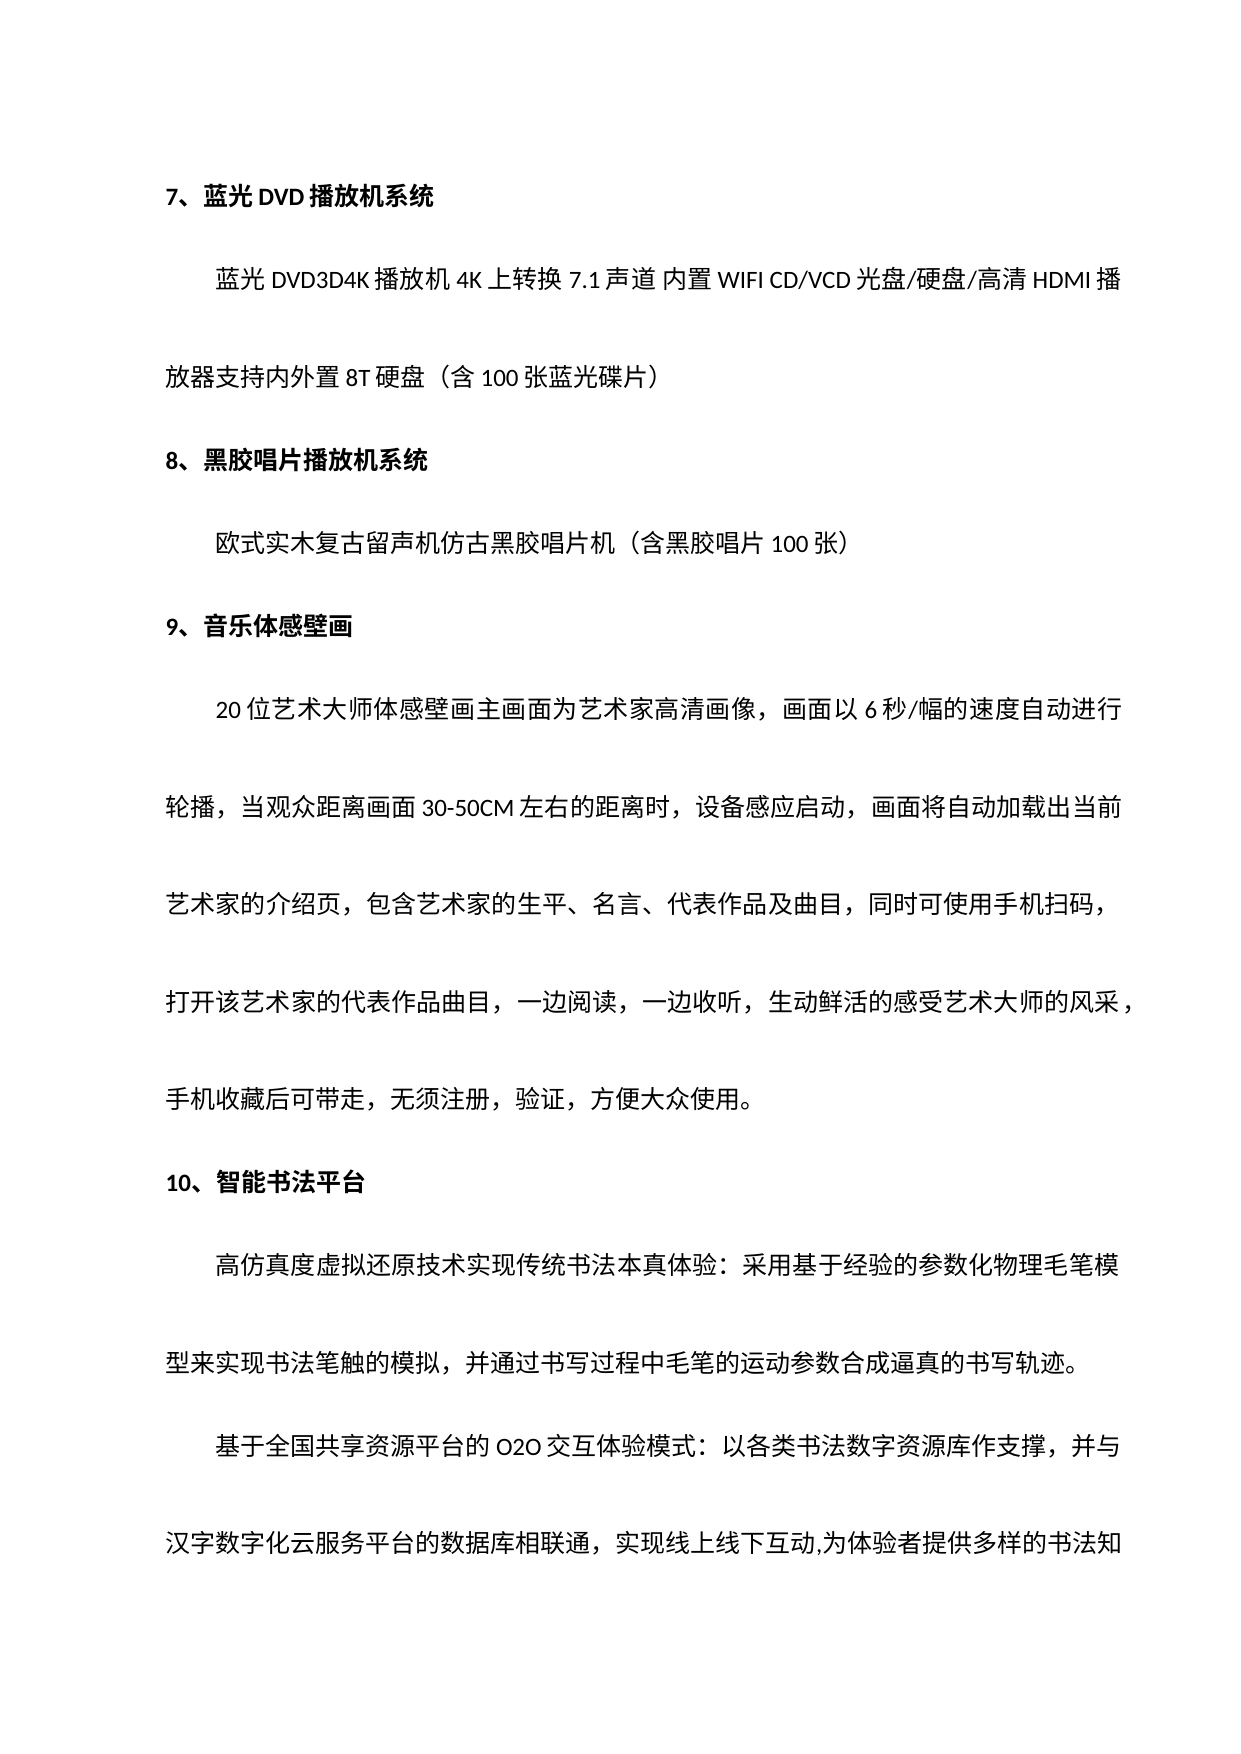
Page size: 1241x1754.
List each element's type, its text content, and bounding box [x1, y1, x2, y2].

text 8、黑胶唱片播放机系统 [165, 426, 1122, 491]
text 10、智能书法平台 [165, 1148, 1122, 1213]
text 蓝光DVD3D4K播放机 4K上转换 7.1声道 内置WIFI CD/VCD光盘/硬盘/高清HDMI播放器支持内外置8T硬盘（含100张蓝光碟片） [165, 245, 1122, 408]
text 9、音乐体感壁画 [165, 592, 1122, 657]
text 7、蓝光DVD播放机系统 [165, 162, 1122, 227]
text 高仿真度虚拟还原技术实现传统书法本真体验：采用基于经验的参数化物理毛笔模型来实现书法笔触的模拟，并通过书写过程中毛笔的运动参数合成逼真的书写轨迹。 [165, 1231, 1122, 1394]
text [165, 1412, 1122, 1574]
text 20位艺术大师体感壁画主画面为艺术家高清画像，画面以6秒/幅的速度自动进行轮播，当观众距离画面30左右的距离时，设备感应启动，画面将自动加载出当前艺术家的介绍页，包含艺术家的生平、名言、代表作品及曲目，同时可使用手机扫码，打开该艺术家的代表作品曲目，一边阅读，一边收听，生动鲜活的感受艺术大师的风采，手机收藏后可带走，无须注册，验证，方便大众使用。 [165, 675, 1122, 1130]
text 欧式实木复古留声机仿古黑胶唱片机（含黑胶唱片100张） [165, 509, 1122, 574]
